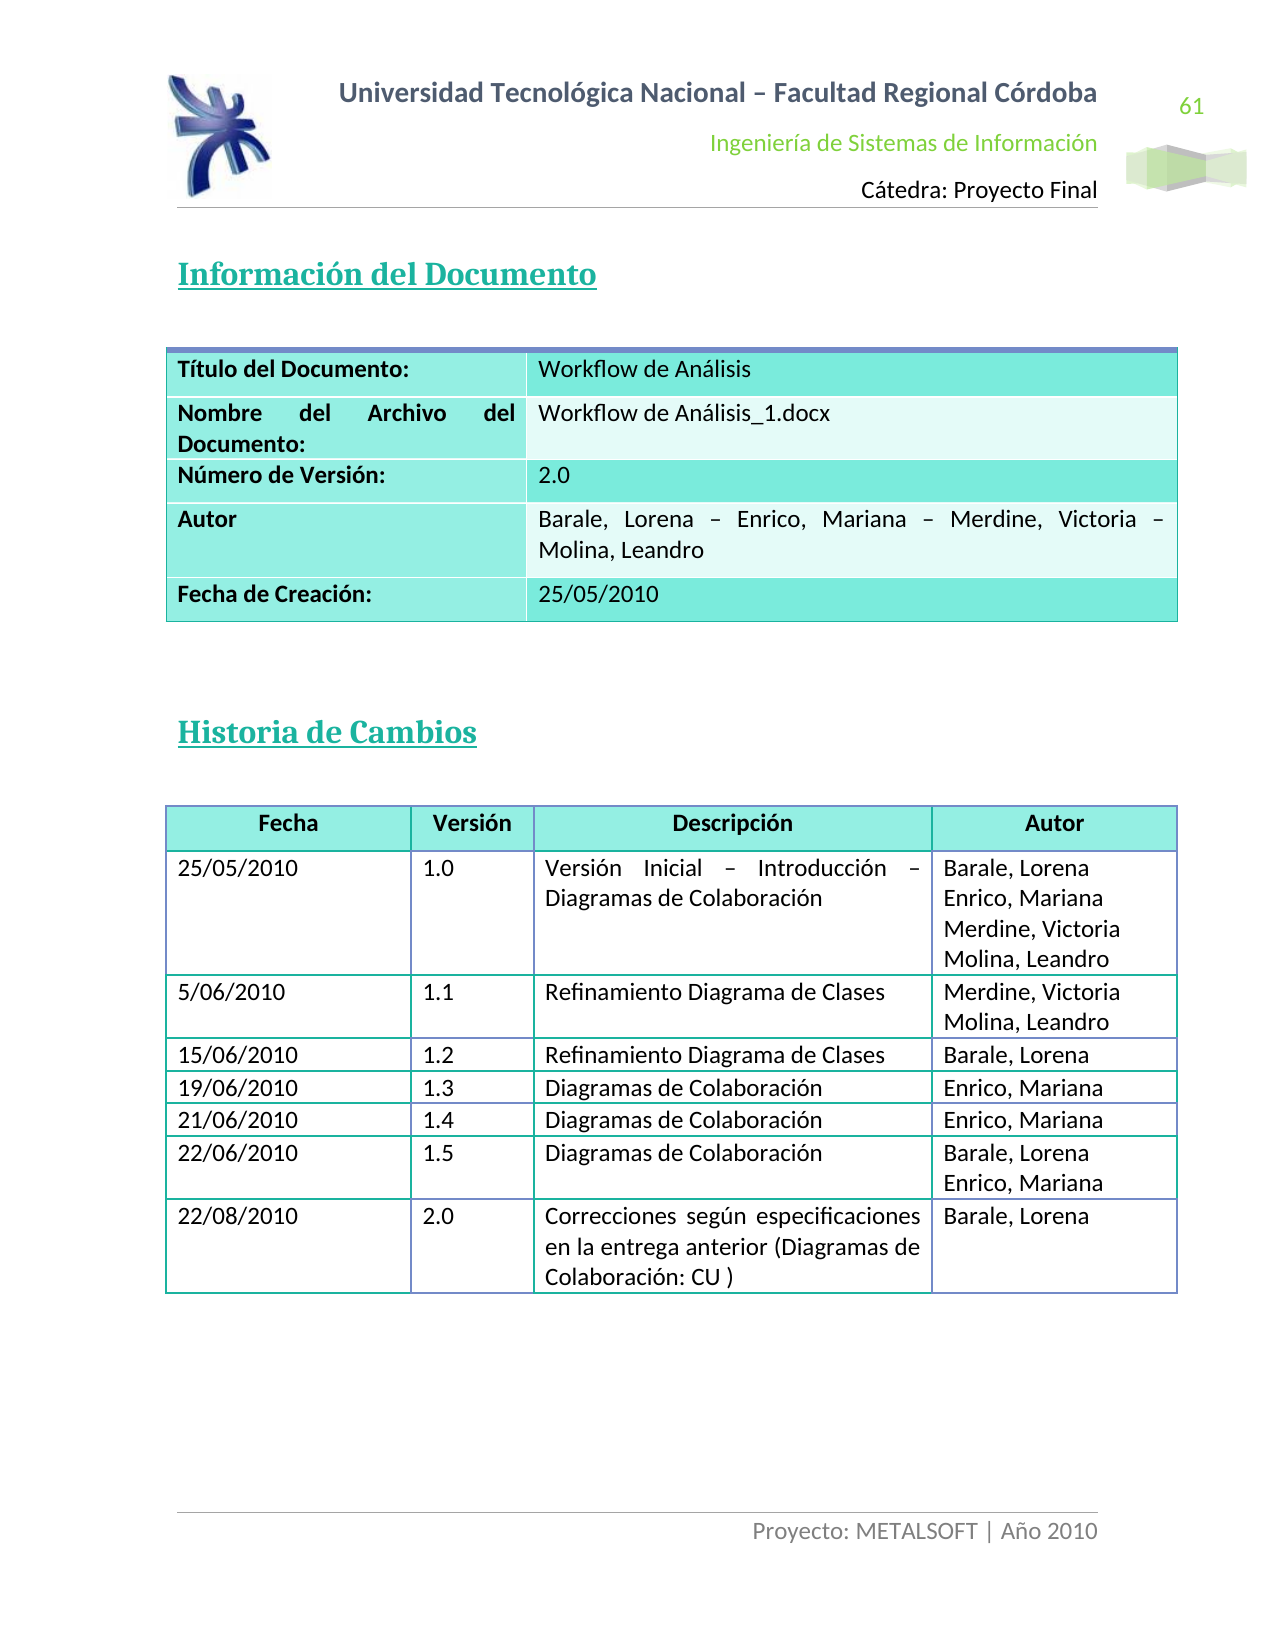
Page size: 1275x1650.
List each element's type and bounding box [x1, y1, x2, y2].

picture [167, 74, 272, 199]
